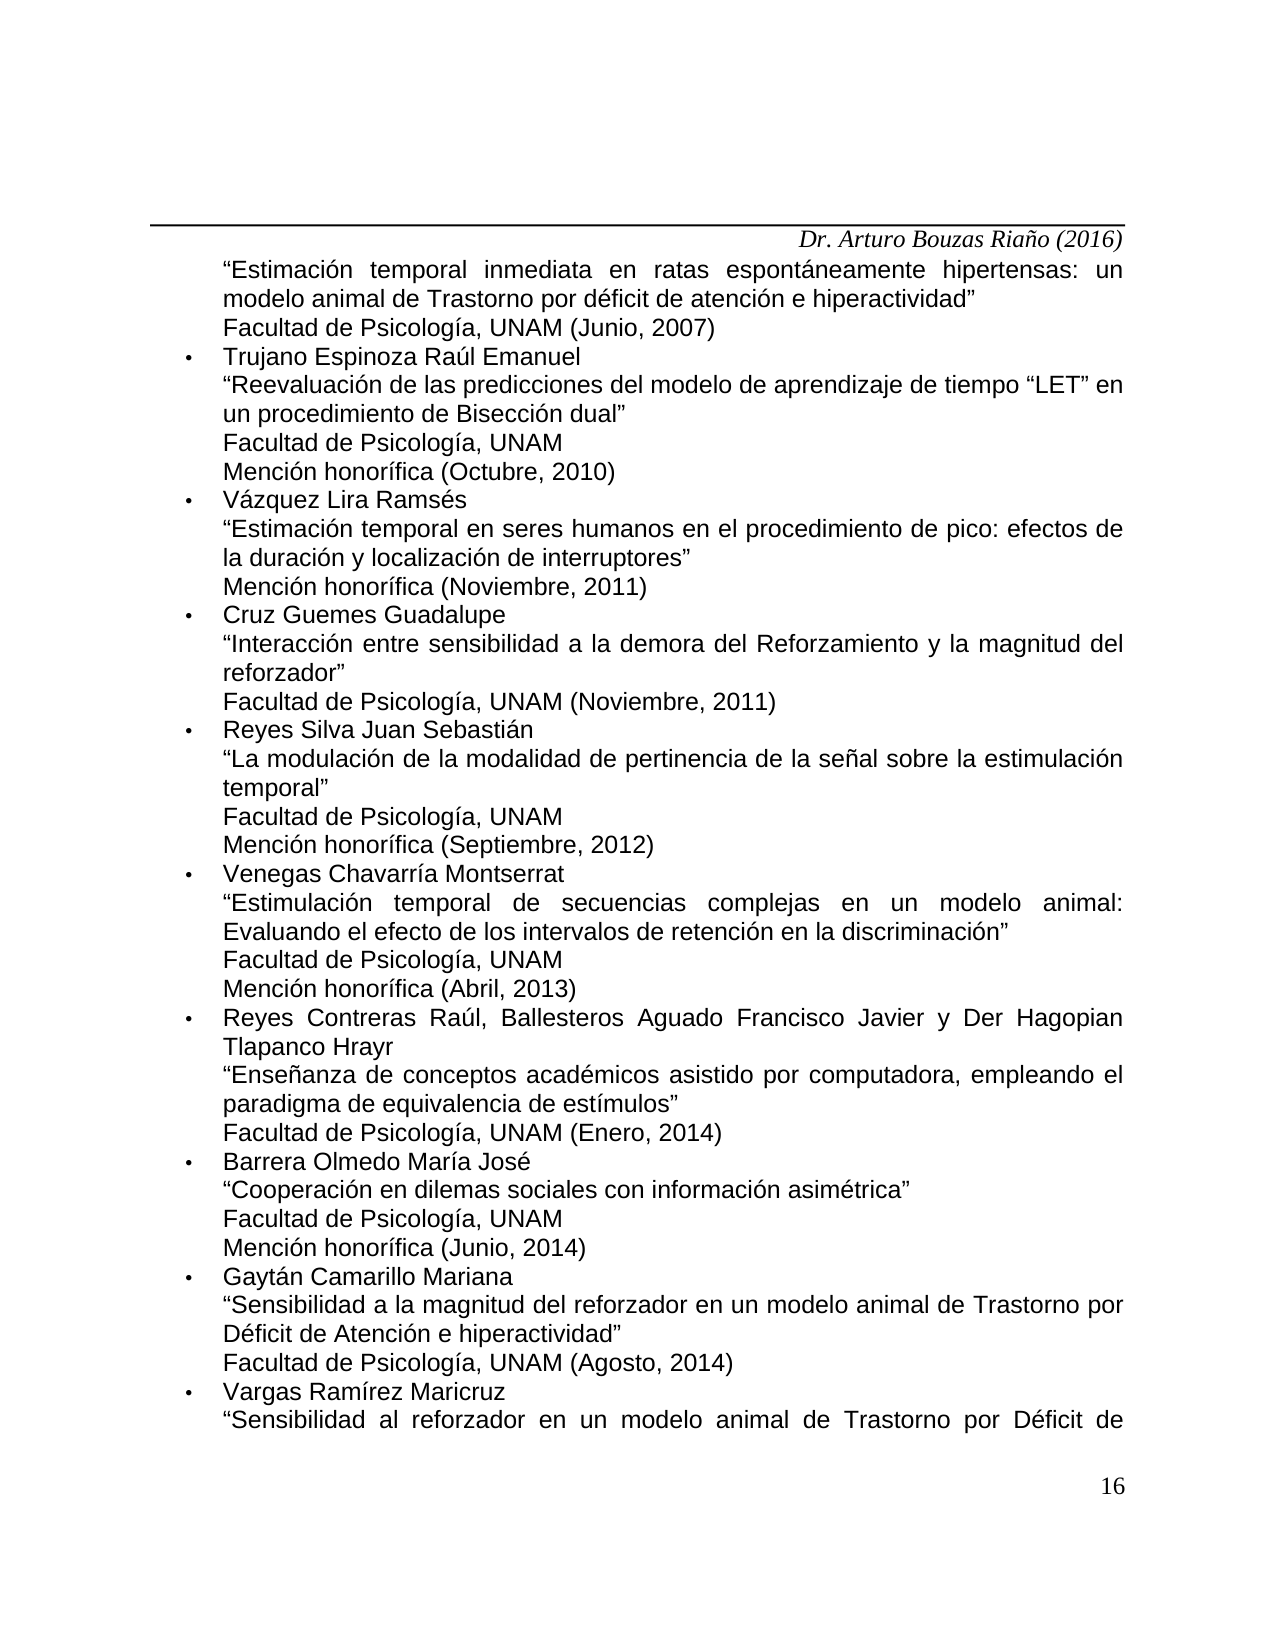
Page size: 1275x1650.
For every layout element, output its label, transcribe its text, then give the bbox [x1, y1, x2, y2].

text Facultad de Psicología, UNAM (Agosto, 2014) [223, 1348, 1125, 1376]
list Vázquez Lira Ramsés [185, 485, 1125, 514]
text Mención honorífica (Octubre, 2010) [223, 456, 1125, 485]
text Facultad de Psicología, UNAM [223, 945, 1125, 974]
text “Reevaluación de las predicciones del modelo de aprendizaje de tiempo “LET” en un procedimiento de Bisección dual” [223, 370, 1125, 428]
list Venegas Chavarría Montserrat [185, 859, 1125, 888]
text Mención honorífica (Noviembre, 2011) [223, 571, 1125, 600]
text Facultad de Psicología, UNAM (Junio, 2007) [223, 313, 1125, 341]
text “Estimación temporal inmediata en ratas espontáneamente hipertensas: un modelo animal de Trastorno por déficit de atención e hiperactividad” [223, 255, 1125, 313]
list Barrera Olmedo María José [185, 1146, 1125, 1175]
text “Estimación temporal en seres humanos en el procedimiento de pico: efectos de la duración y localización de interruptores” [223, 514, 1125, 571]
text Facultad de Psicología, UNAM [223, 801, 1125, 830]
text Facultad de Psicología, UNAM (Noviembre, 2011) [223, 686, 1125, 715]
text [223, 1405, 1125, 1434]
list Reyes Silva Juan Sebastián [185, 715, 1125, 744]
text Mención honorífica (Abril, 2013) [223, 974, 1125, 1003]
list Trujano Espinoza Raúl Emanuel [185, 341, 1125, 370]
text “Enseñanza de conceptos académicos asistido por computadora, empleando el paradigma de equivalencia de estímulos” [223, 1060, 1125, 1118]
text Facultad de Psicología, UNAM [223, 1204, 1125, 1233]
text Mención honorífica (Junio, 2014) [223, 1233, 1125, 1261]
text Facultad de Psicología, UNAM [223, 428, 1125, 456]
text “Estimulación temporal de secuencias complejas en un modelo animal: Evaluando el efecto de los intervalos de retención en la discriminación” [223, 888, 1125, 945]
text “Sensibilidad a la magnitud del reforzador en un modelo animal de Trastorno por Déficit de Atención e hiperactividad” [223, 1290, 1125, 1348]
list Cruz Guemes Guadalupe [185, 600, 1125, 629]
text “Cooperación en dilemas sociales con información asimétrica” [223, 1175, 1125, 1204]
text Facultad de Psicología, UNAM (Enero, 2014) [223, 1118, 1125, 1146]
text “La modulación de la modalidad de pertinencia de la señal sobre la estimulación temporal” [223, 744, 1125, 801]
text “Interacción entre sensibilidad a la demora del Reforzamiento y la magnitud del reforzador” [223, 629, 1125, 686]
list Gaytán Camarillo Mariana [185, 1261, 1125, 1290]
list Reyes Contreras Raúl, Ballesteros Aguado Francisco Javier y Der Hagopian Tlapanco Hrayr [185, 1003, 1125, 1060]
list Vargas Ramírez Maricruz [185, 1376, 1125, 1405]
text Mención honorífica (Septiembre, 2012) [223, 830, 1125, 859]
